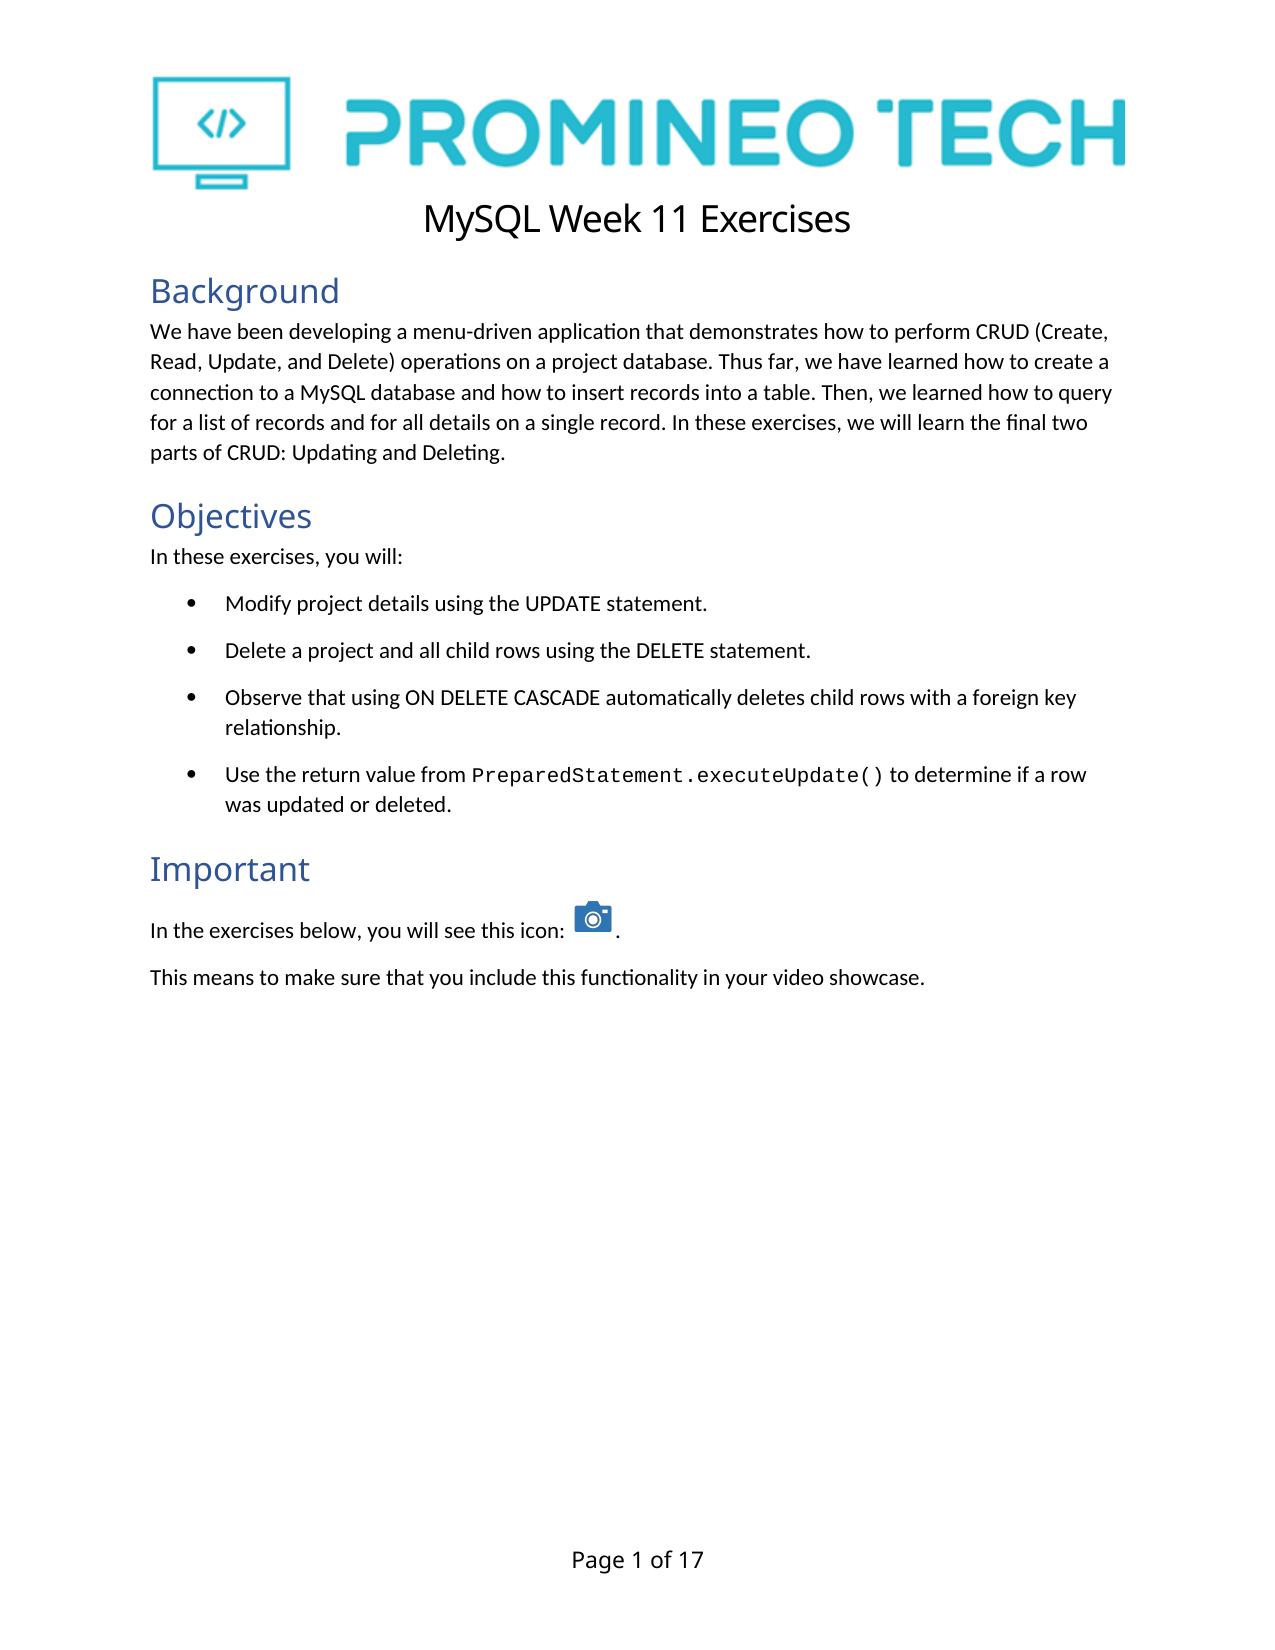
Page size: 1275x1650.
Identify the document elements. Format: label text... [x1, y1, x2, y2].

text This means to make sure that you include this functionality in your video showcase. [150, 963, 1125, 991]
subtitle Objectives [150, 493, 1125, 539]
text In these exercises, you will: [150, 542, 1125, 570]
list Observe that using ON DELETE CASCADE automatically deletes child rows with a foreign key relationship. [187, 683, 1125, 741]
text In the exercises below, you will see this icon: . [150, 895, 1125, 944]
list Delete a project and all child rows using the DELETE statement. [187, 636, 1125, 664]
subtitle Background [150, 268, 1125, 314]
list Use the return value from PreparedStatement.executeUpdate() to determine if a row was updated or deleted. [187, 760, 1125, 819]
subtitle Important [150, 846, 1125, 891]
list Modify project details using the UPDATE statement. [187, 589, 1125, 617]
picture [150, 75, 1125, 193]
picture [571, 894, 615, 939]
text We have been developing a menu-driven application that demonstrates how to perform CRUD (Create, Read, Update, and Delete) operations on a project database. Thus far, we have learned how to create a connection to a MySQL database and how to insert records into a table. Then, we learned how to query for a list of records and for all details on a single record. In these exercises, we will learn the final two parts of CRUD: Updating and Deleting. [150, 317, 1125, 466]
